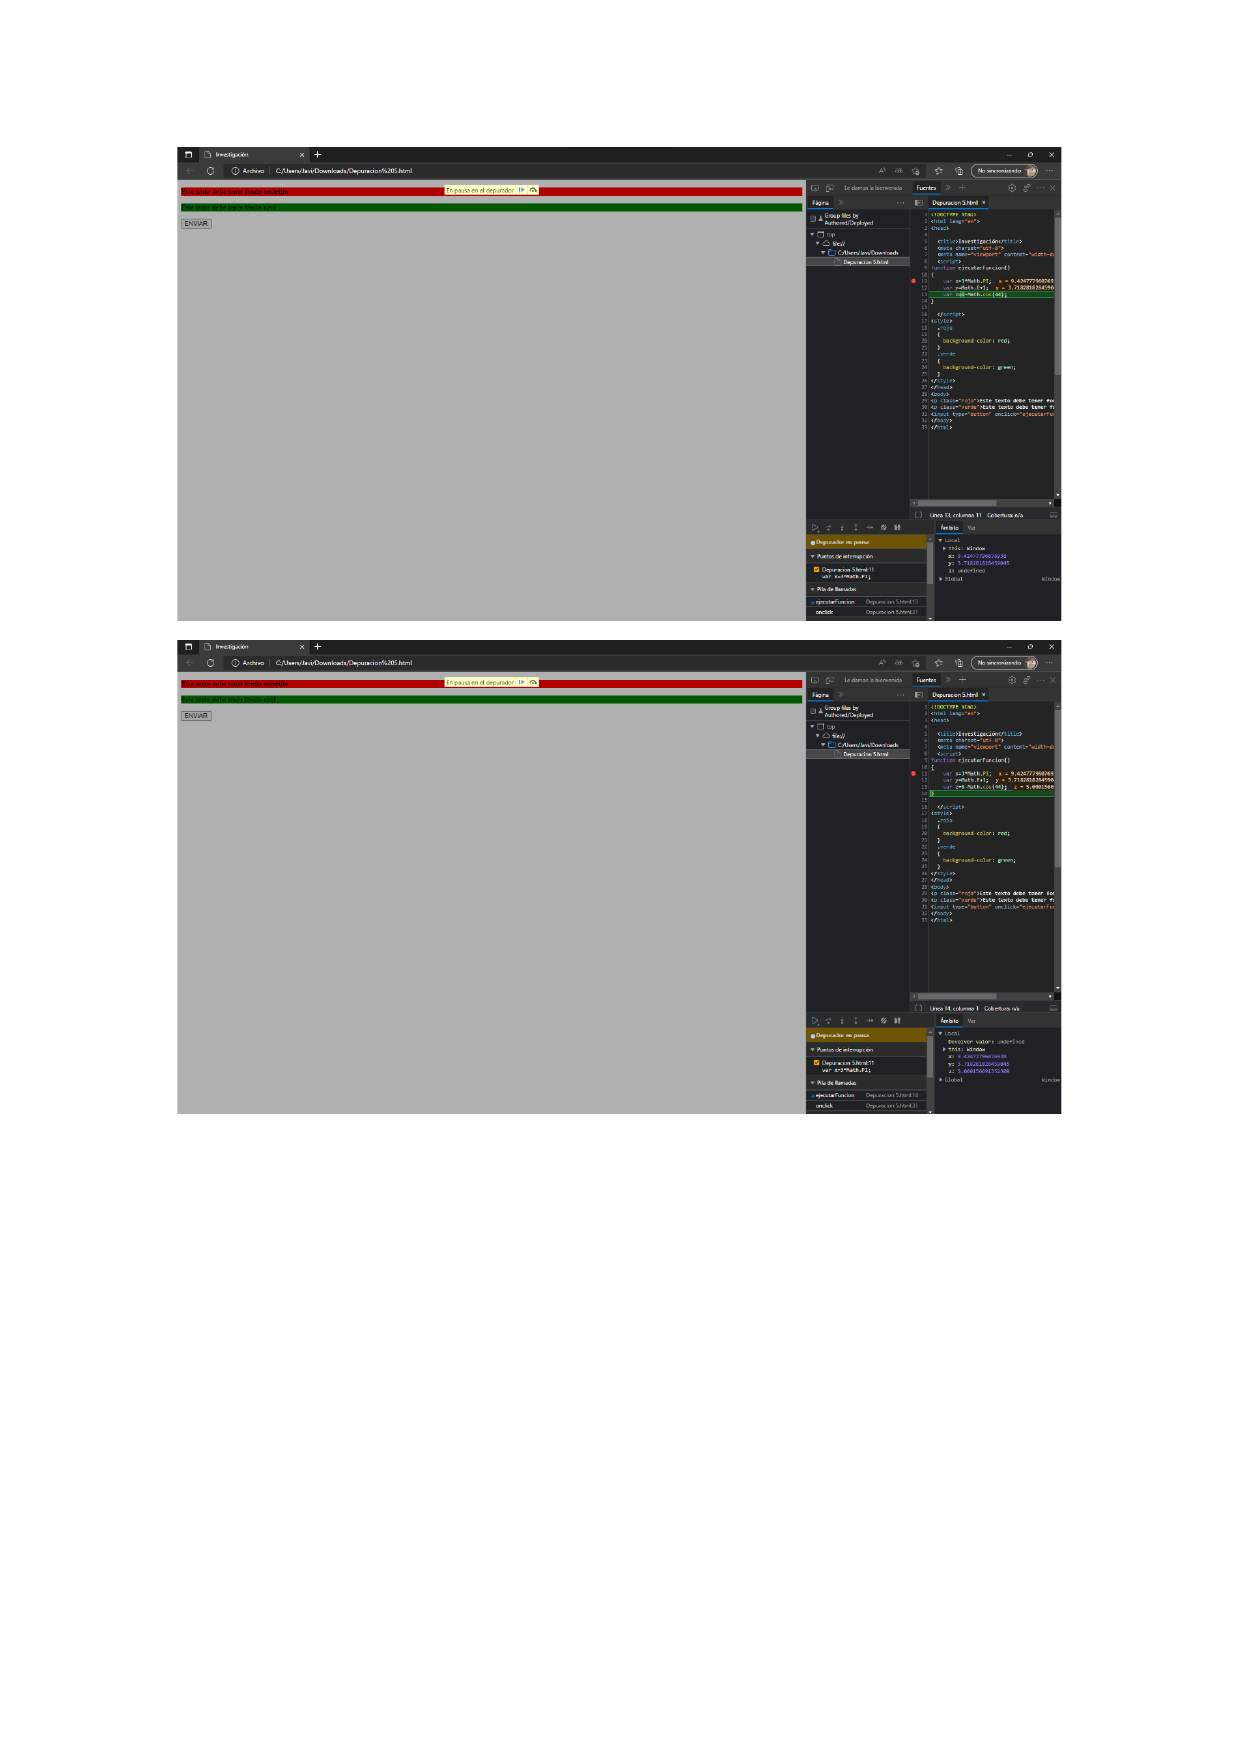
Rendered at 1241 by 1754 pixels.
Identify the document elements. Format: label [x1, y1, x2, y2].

picture [177, 640, 1062, 1114]
picture [177, 147, 1062, 621]
